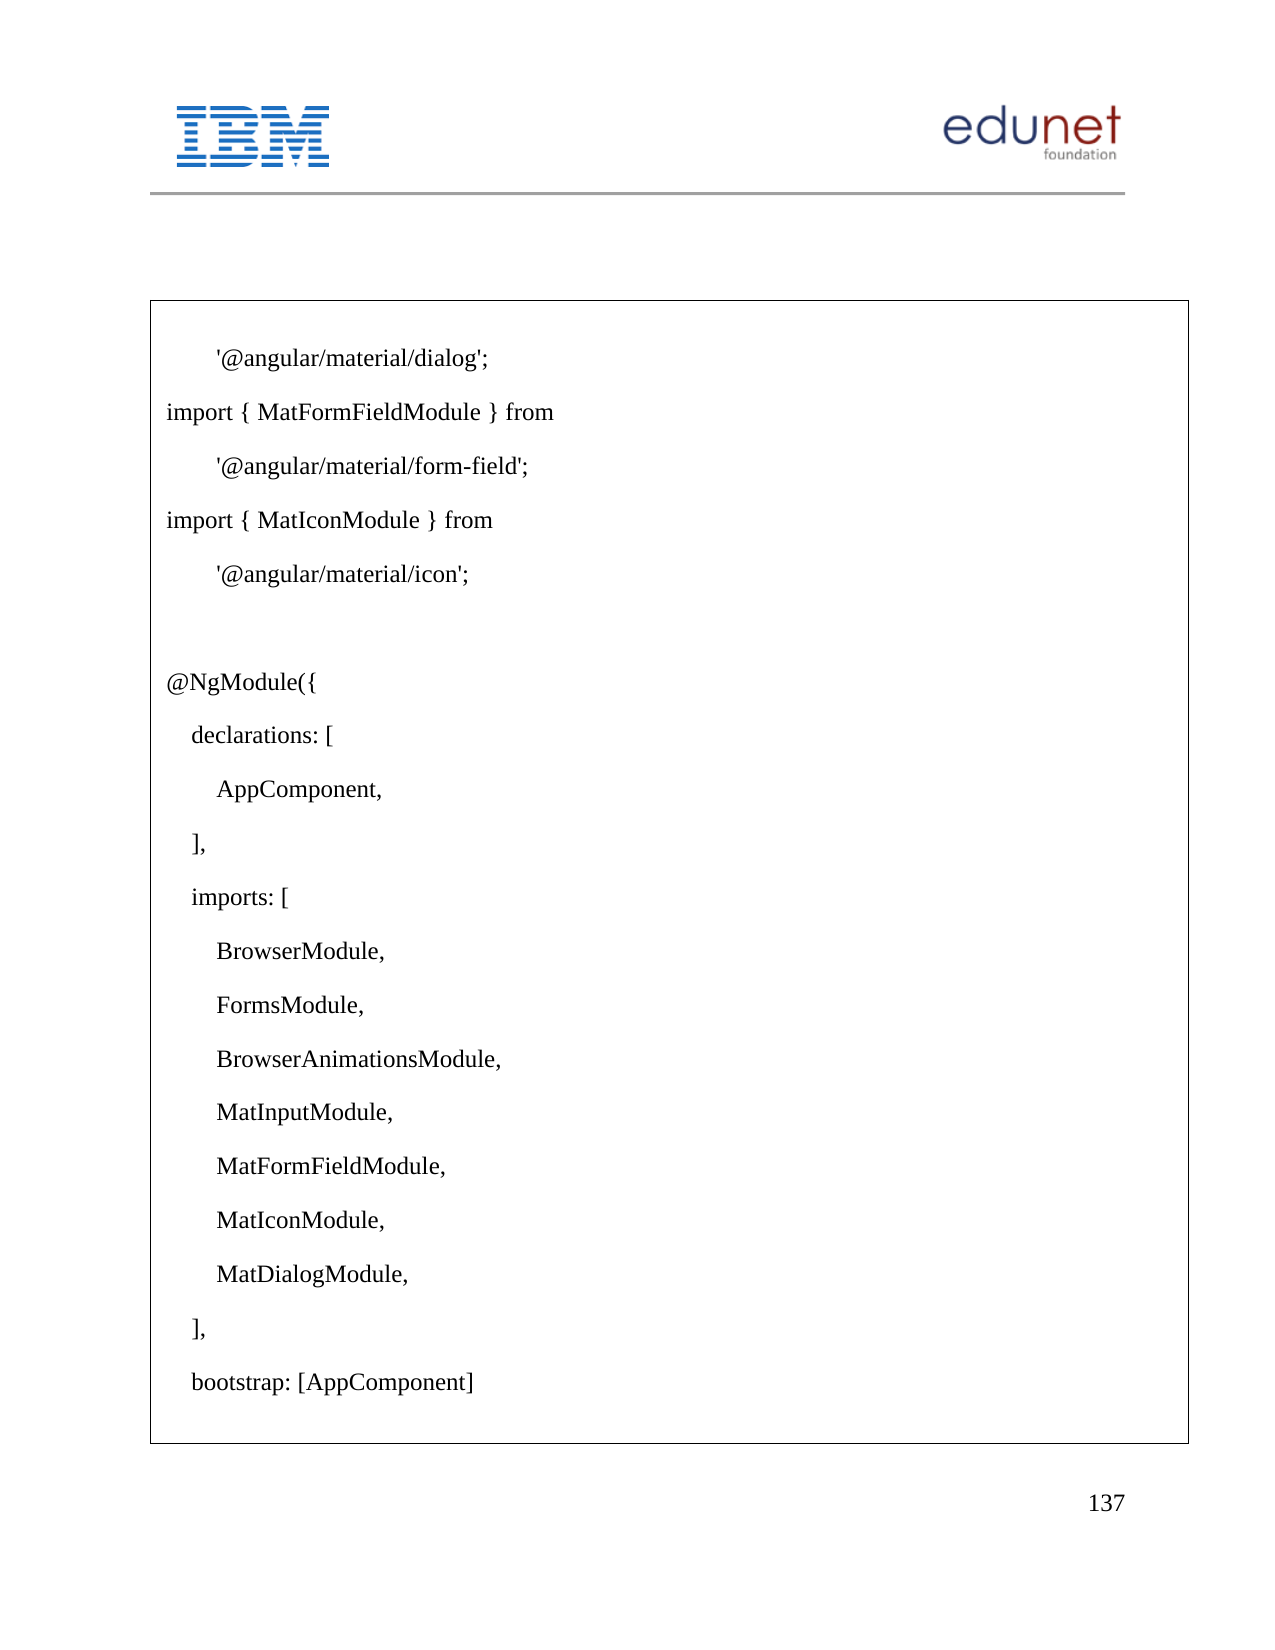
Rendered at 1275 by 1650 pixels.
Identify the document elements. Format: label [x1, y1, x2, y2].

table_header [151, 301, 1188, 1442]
picture [941, 95, 1125, 167]
picture [176, 106, 329, 167]
